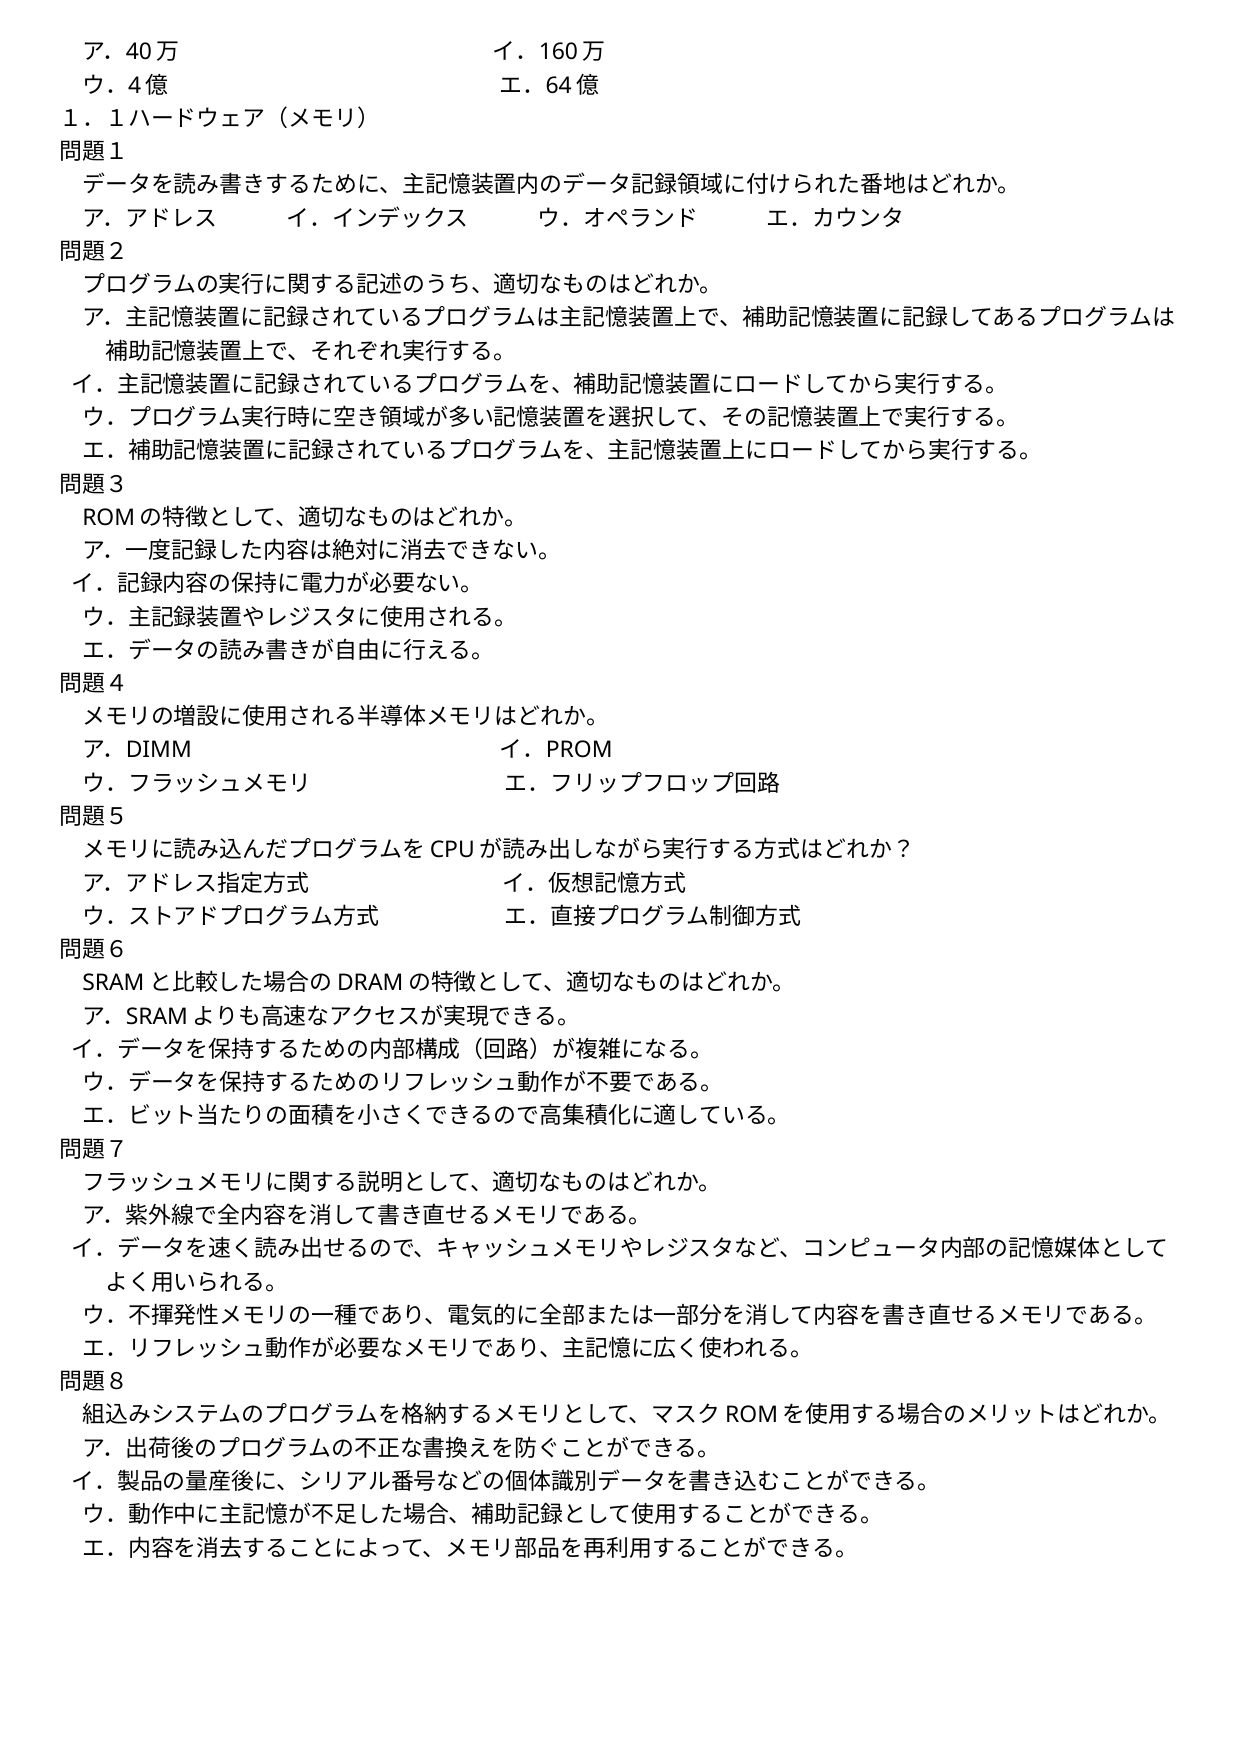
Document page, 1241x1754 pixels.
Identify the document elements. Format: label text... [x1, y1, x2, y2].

text SRAMと比較した場合のDRAMの特徴として、適切なものはどれか。 [59, 964, 1181, 997]
text イ．主記憶装置に記録されているプログラムを、補助記憶装置にロードしてから実行する。 [59, 366, 1181, 399]
text データを読み書きするために、主記憶装置内のデータ記録領域に付けられた番地はどれか。 [59, 166, 1181, 199]
text ア．紫外線で全内容を消して書き直せるメモリである。 [59, 1197, 1181, 1230]
text ア．出荷後のプログラムの不正な書換えを防ぐことができる。 [59, 1430, 1181, 1463]
text ア．アドレス指定方式 イ．仮想記憶方式 [59, 864, 1181, 898]
text ウ．主記録装置やレジスタに使用される。 [59, 598, 1181, 632]
text 補助記憶装置上で、それぞれ実行する。 [59, 332, 1181, 366]
text エ．データの読み書きが自由に行える。 [59, 632, 1181, 665]
text 問題２ [59, 233, 1181, 266]
text イ．データを速く読み出せるので、キャッシュメモリやレジスタなど、コンピュータ内部の記憶媒体として [59, 1230, 1181, 1263]
text メモリに読み込んだプログラムをCPUが読み出しながら実行する方式はどれか？ [59, 831, 1181, 864]
text ウ．ストアドプログラム方式 エ．直接プログラム制御方式 [59, 898, 1181, 931]
text よく用いられる。 [59, 1263, 1181, 1297]
text ウ．4億 エ．64億 [59, 67, 1181, 100]
text イ．データを保持するための内部構成（回路）が複雑になる。 [59, 1031, 1181, 1064]
text イ．製品の量産後に、シリアル番号などの個体識別データを書き込むことができる。 [59, 1463, 1181, 1496]
text １．１ハードウェア（メモリ） [59, 100, 1181, 133]
text 問題７ [59, 1131, 1181, 1164]
text 問題１ [59, 133, 1181, 166]
text イ．記録内容の保持に電力が必要ない。 [59, 565, 1181, 598]
text 問題５ [59, 798, 1181, 831]
text 問題４ [59, 665, 1181, 698]
text エ．補助記憶装置に記録されているプログラムを、主記憶装置上にロードしてから実行する。 [59, 432, 1181, 465]
text ウ．不揮発性メモリの一種であり、電気的に全部または一部分を消して内容を書き直せるメモリである。 [59, 1297, 1181, 1330]
text エ．ビット当たりの面積を小さくできるので高集積化に適している。 [59, 1097, 1181, 1131]
text 組込みシステムのプログラムを格納するメモリとして、マスクROMを使用する場合のメリットはどれか。 [59, 1396, 1181, 1430]
text ア．40万 イ．160万 [59, 33, 1181, 67]
text ROMの特徴として、適切なものはどれか。 [59, 499, 1181, 532]
text 問題８ [59, 1363, 1181, 1396]
text エ．リフレッシュ動作が必要なメモリであり、主記憶に広く使われる。 [59, 1330, 1181, 1363]
text ア．主記憶装置に記録されているプログラムは主記憶装置上で、補助記憶装置に記録してあるプログラムは [59, 299, 1181, 332]
text メモリの増設に使用される半導体メモリはどれか。 [59, 698, 1181, 731]
text ア．アドレス イ．インデックス ウ．オペランド エ．カウンタ [59, 199, 1181, 233]
text エ．内容を消去することによって、メモリ部品を再利用することができる。 [59, 1529, 1181, 1563]
text ウ．プログラム実行時に空き領域が多い記憶装置を選択して、その記憶装置上で実行する。 [59, 399, 1181, 432]
text ア．DIMM イ．PROM [59, 731, 1181, 765]
text 問題６ [59, 931, 1181, 964]
text ウ．動作中に主記憶が不足した場合、補助記録として使用することができる。 [59, 1496, 1181, 1529]
text ア．SRAMよりも高速なアクセスが実現できる。 [59, 997, 1181, 1031]
text 問題３ [59, 465, 1181, 499]
text プログラムの実行に関する記述のうち、適切なものはどれか。 [59, 266, 1181, 299]
text ウ．データを保持するためのリフレッシュ動作が不要である。 [59, 1064, 1181, 1097]
text ア．一度記録した内容は絶対に消去できない。 [59, 532, 1181, 565]
text フラッシュメモリに関する説明として、適切なものはどれか。 [59, 1164, 1181, 1197]
text ウ．フラッシュメモリ エ．フリップフロップ回路 [59, 765, 1181, 798]
